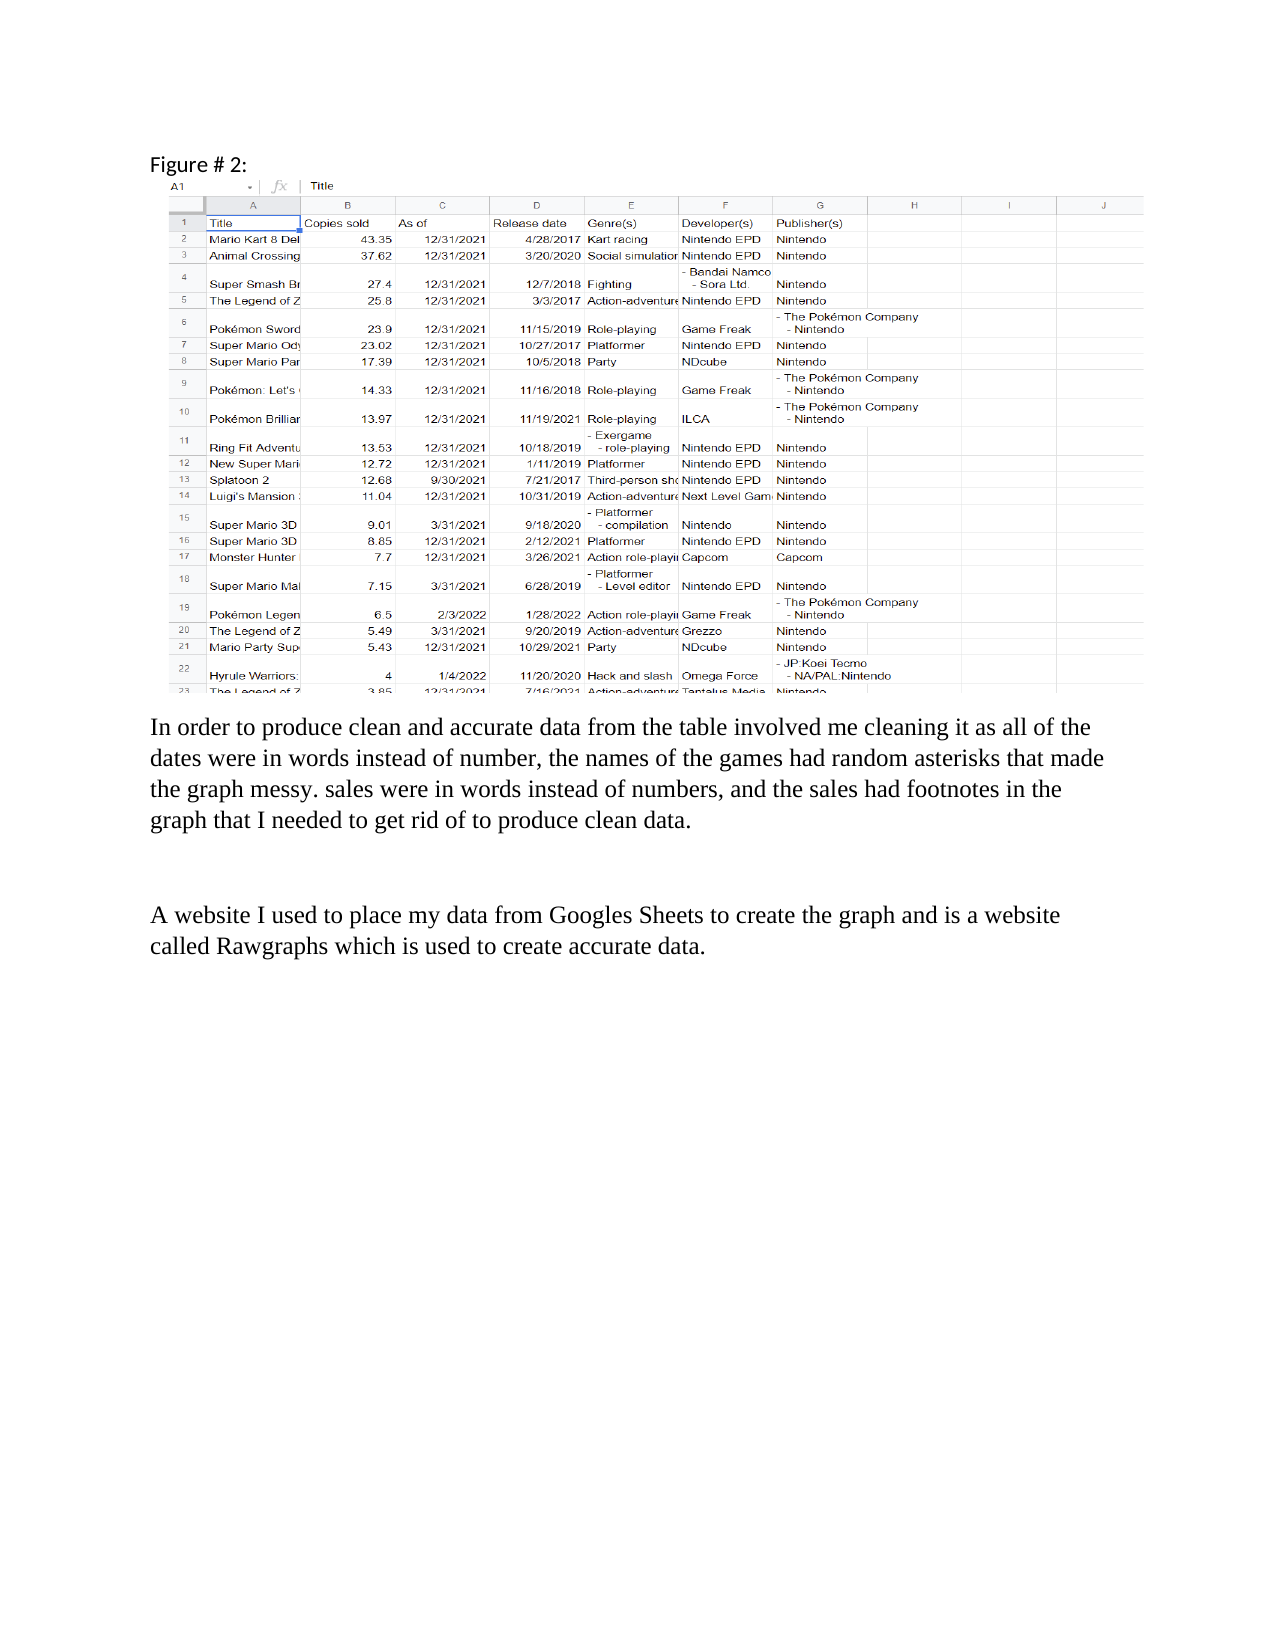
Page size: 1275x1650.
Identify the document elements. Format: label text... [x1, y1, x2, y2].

text In order to produce clean and accurate data from the table involved me cleaning it as all of the dates were in words instead of number, the names of the games had random asterisks that made the graph messy. sales were in words instead of numbers, and the sales had footnotes in the graph that I needed to get rid of to produce clean data. [150, 712, 1125, 833]
text Figure # 2: [150, 150, 1125, 693]
text A website I used to place my data from Googles Sheets to create the graph and is a website called Rawgraphs which is used to create accurate data. [150, 900, 1125, 960]
